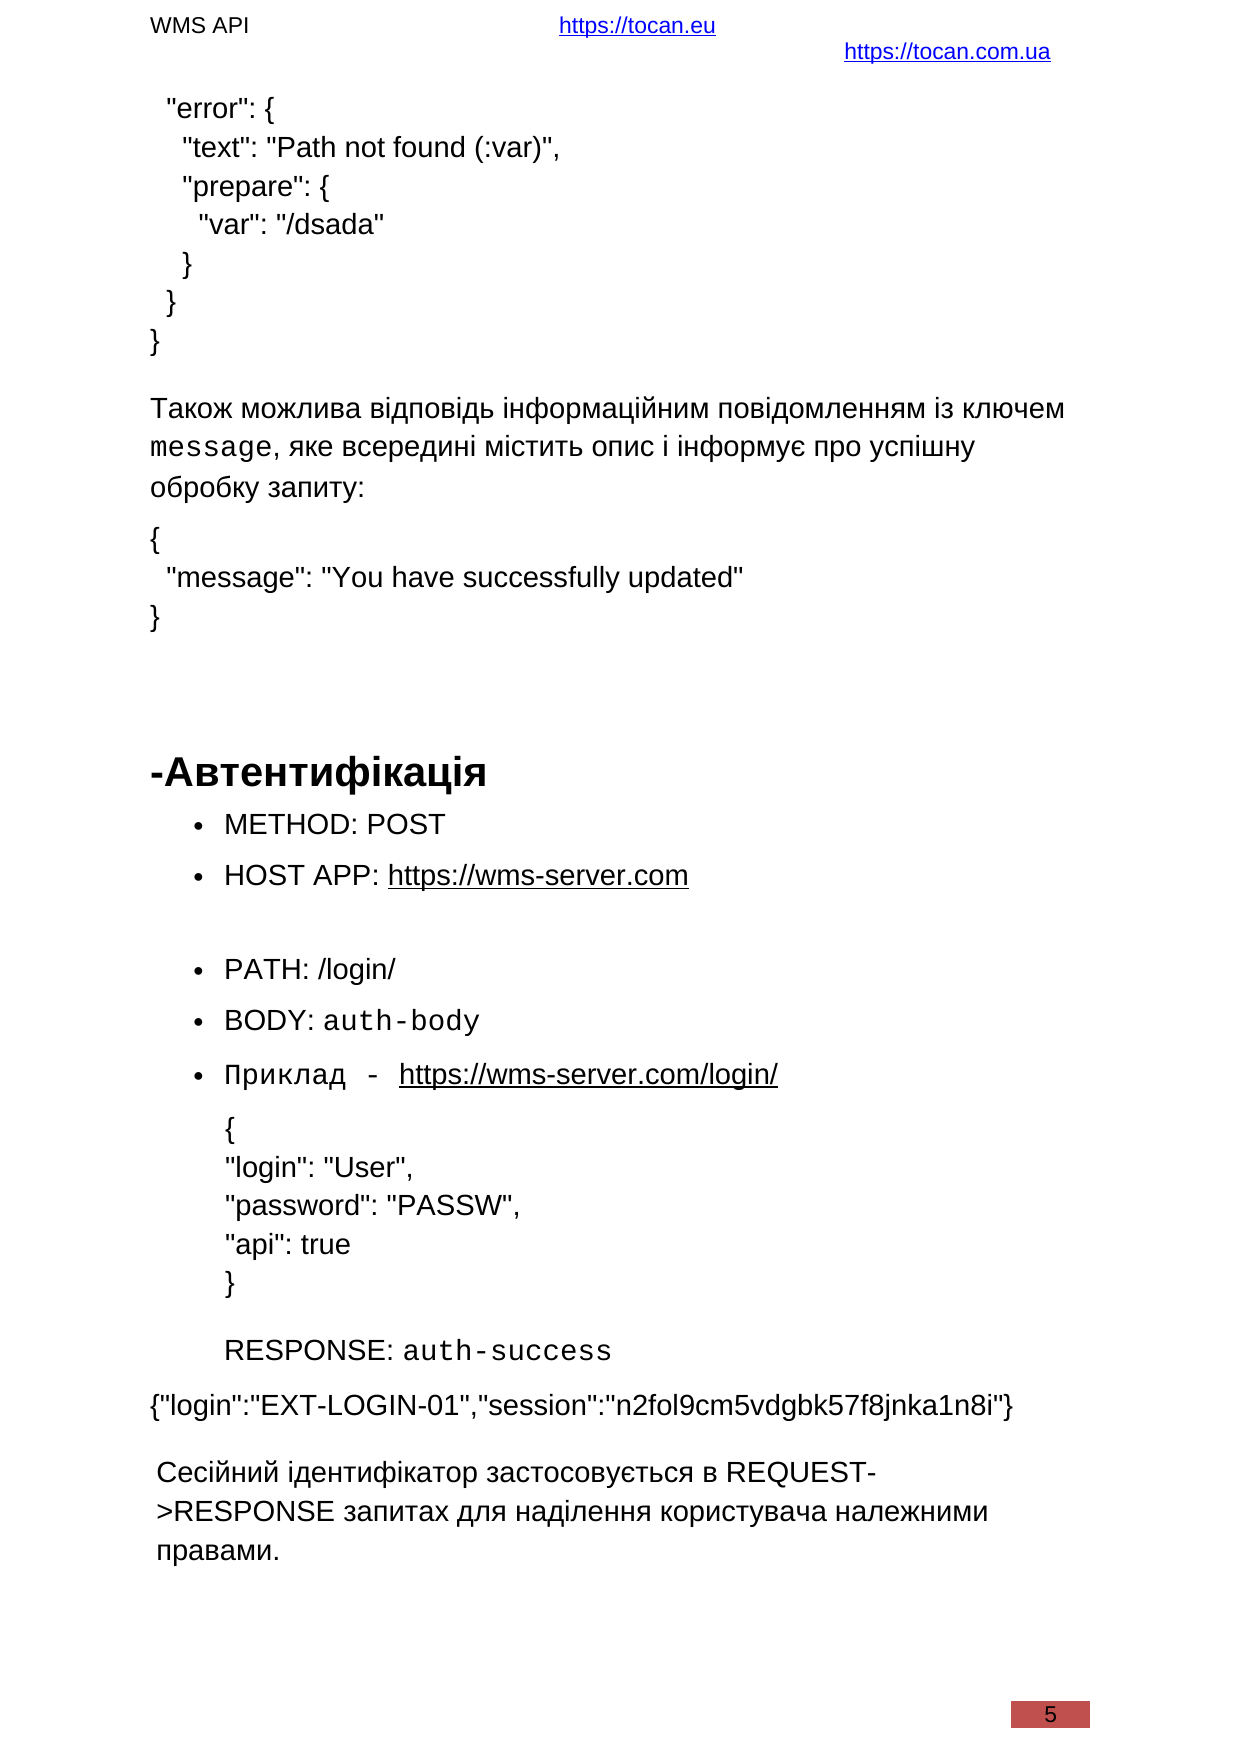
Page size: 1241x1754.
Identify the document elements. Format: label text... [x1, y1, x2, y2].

text "error": { [150, 92, 1090, 125]
subtitle -Автентифікація [150, 747, 1090, 795]
list } [225, 1265, 1090, 1299]
list RESPONSE: auth-success [224, 1333, 1090, 1369]
list "api": true [225, 1227, 1090, 1260]
text "var": "/dsada" [150, 207, 1090, 241]
text } [150, 246, 1090, 279]
text Сесійний ідентифікатор застосовується в REQUEST->RESPONSE запитах для наділення користувача належними правами. [156, 1456, 1031, 1566]
text Також можлива відповідь інформаційним повідомленням із ключем message, яке всередині містить опис і інформує про успішну обробку запиту: [150, 391, 1090, 504]
list BODY: auth-body [194, 1003, 1090, 1039]
list "login": "User", [225, 1150, 1090, 1183]
list "password": "PASSW", [225, 1188, 1090, 1222]
text } [150, 323, 1090, 356]
text { [150, 522, 1090, 555]
list METHOD: POST [194, 807, 1090, 841]
list { [225, 1111, 1090, 1145]
text "prepare": { [150, 169, 1090, 202]
list HOST APP: https://wms-server.com [194, 858, 1090, 892]
list Приклад - https://wms-server.com/login/ [194, 1057, 1090, 1093]
text } [150, 599, 1090, 632]
text "text": "Path not found (:var)", [150, 130, 1090, 164]
text } [150, 284, 1090, 318]
text "message": "You have successfully updated" [150, 560, 1090, 594]
list PATH: /login/ [194, 952, 1090, 986]
text {"login":"EXT-LOGIN-01","session":"n2fol9cm5vdgbk57f8jnka1n8i"} [150, 1387, 1090, 1421]
